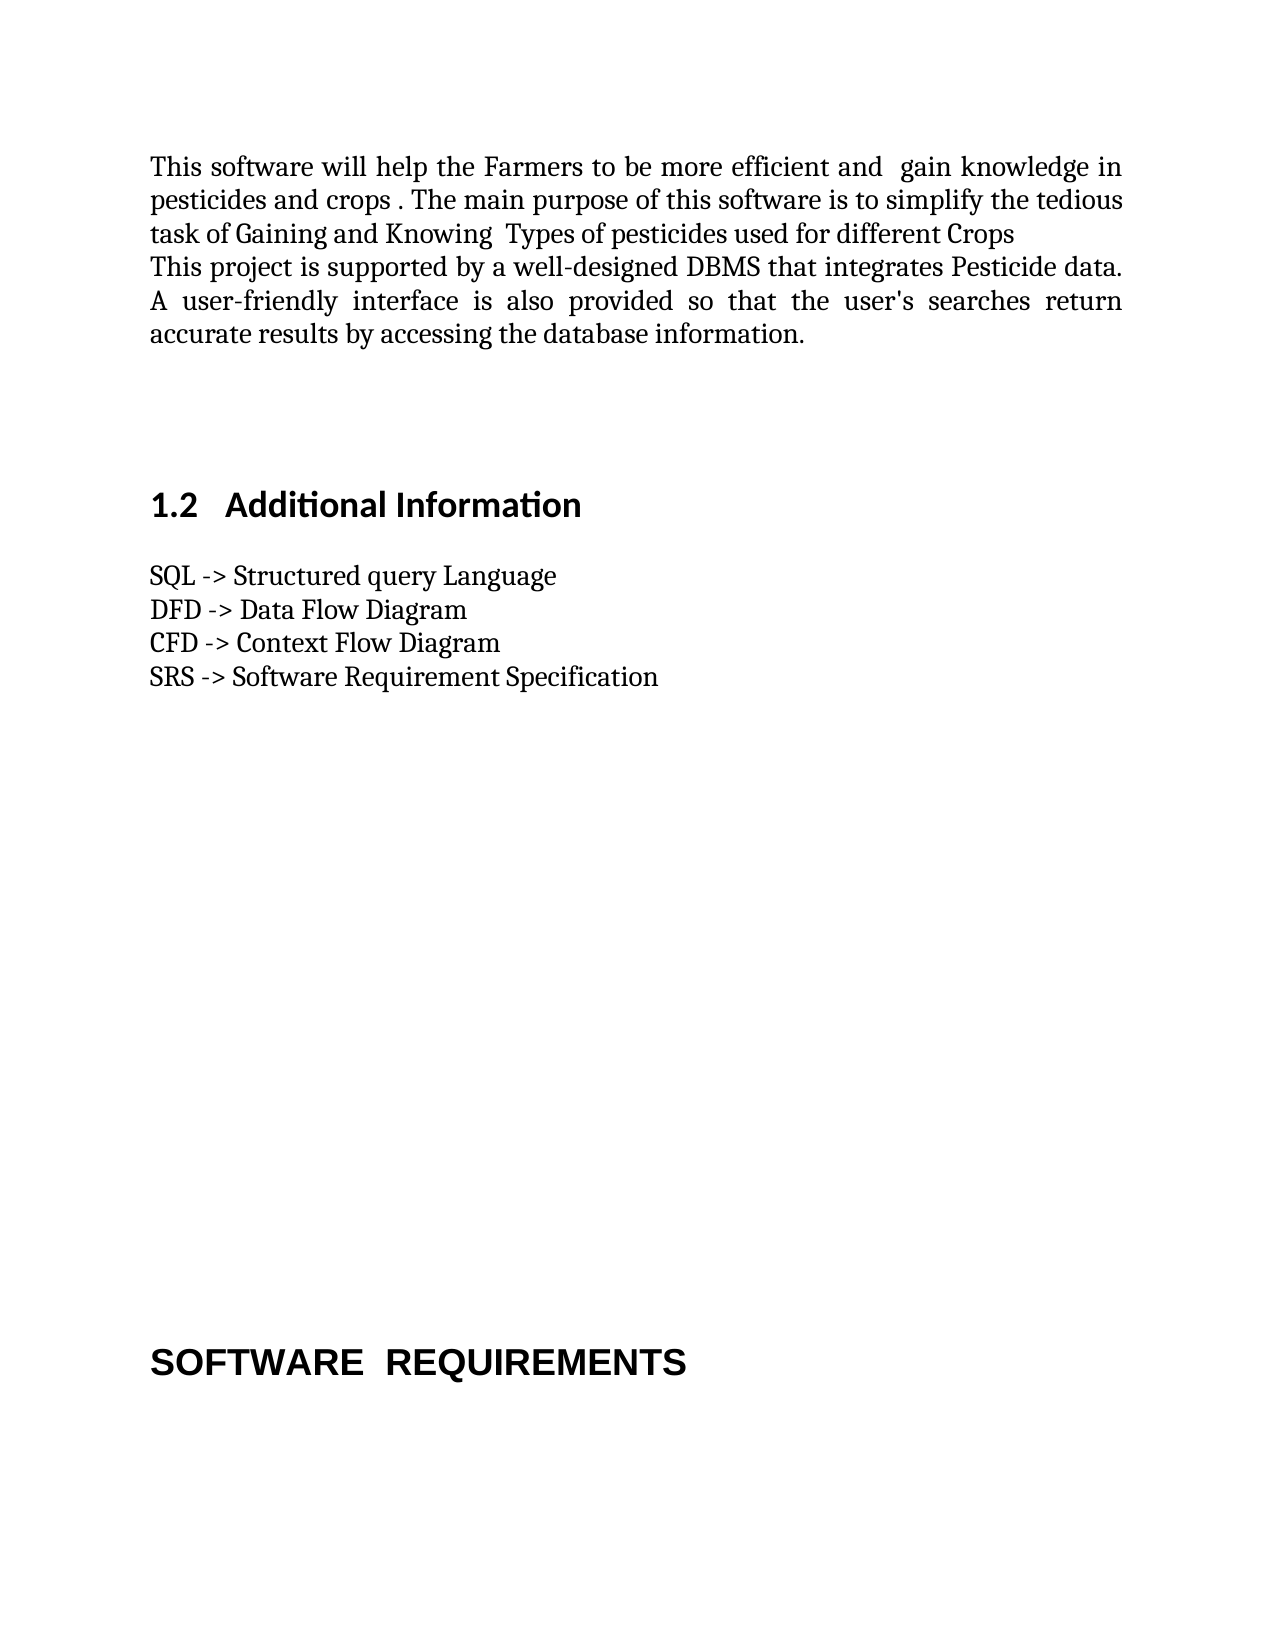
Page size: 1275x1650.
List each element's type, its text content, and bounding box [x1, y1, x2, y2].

list Additional Information [150, 481, 1125, 526]
text SOFTWARE REQUIREMENTS [150, 1340, 1125, 1383]
text This project is supported by a well-designed DBMS that integrates Pesticide data. A user-friendly interface is also provided so that the user's searches return accurate results by accessing the database information. [150, 251, 1125, 351]
text SQL -> Structured query Language DFD -> Data Flow Diagram CFD -> Context Flow Diagram SRS -> Software Requirement Specification [150, 559, 1125, 693]
text This software will help the Farmers to be more efficient and gain knowledge in pesticides and crops . The main purpose of this software is to simplify the tedious task of Gaining and Knowing Types of pesticides used for different Crops [150, 150, 1125, 251]
